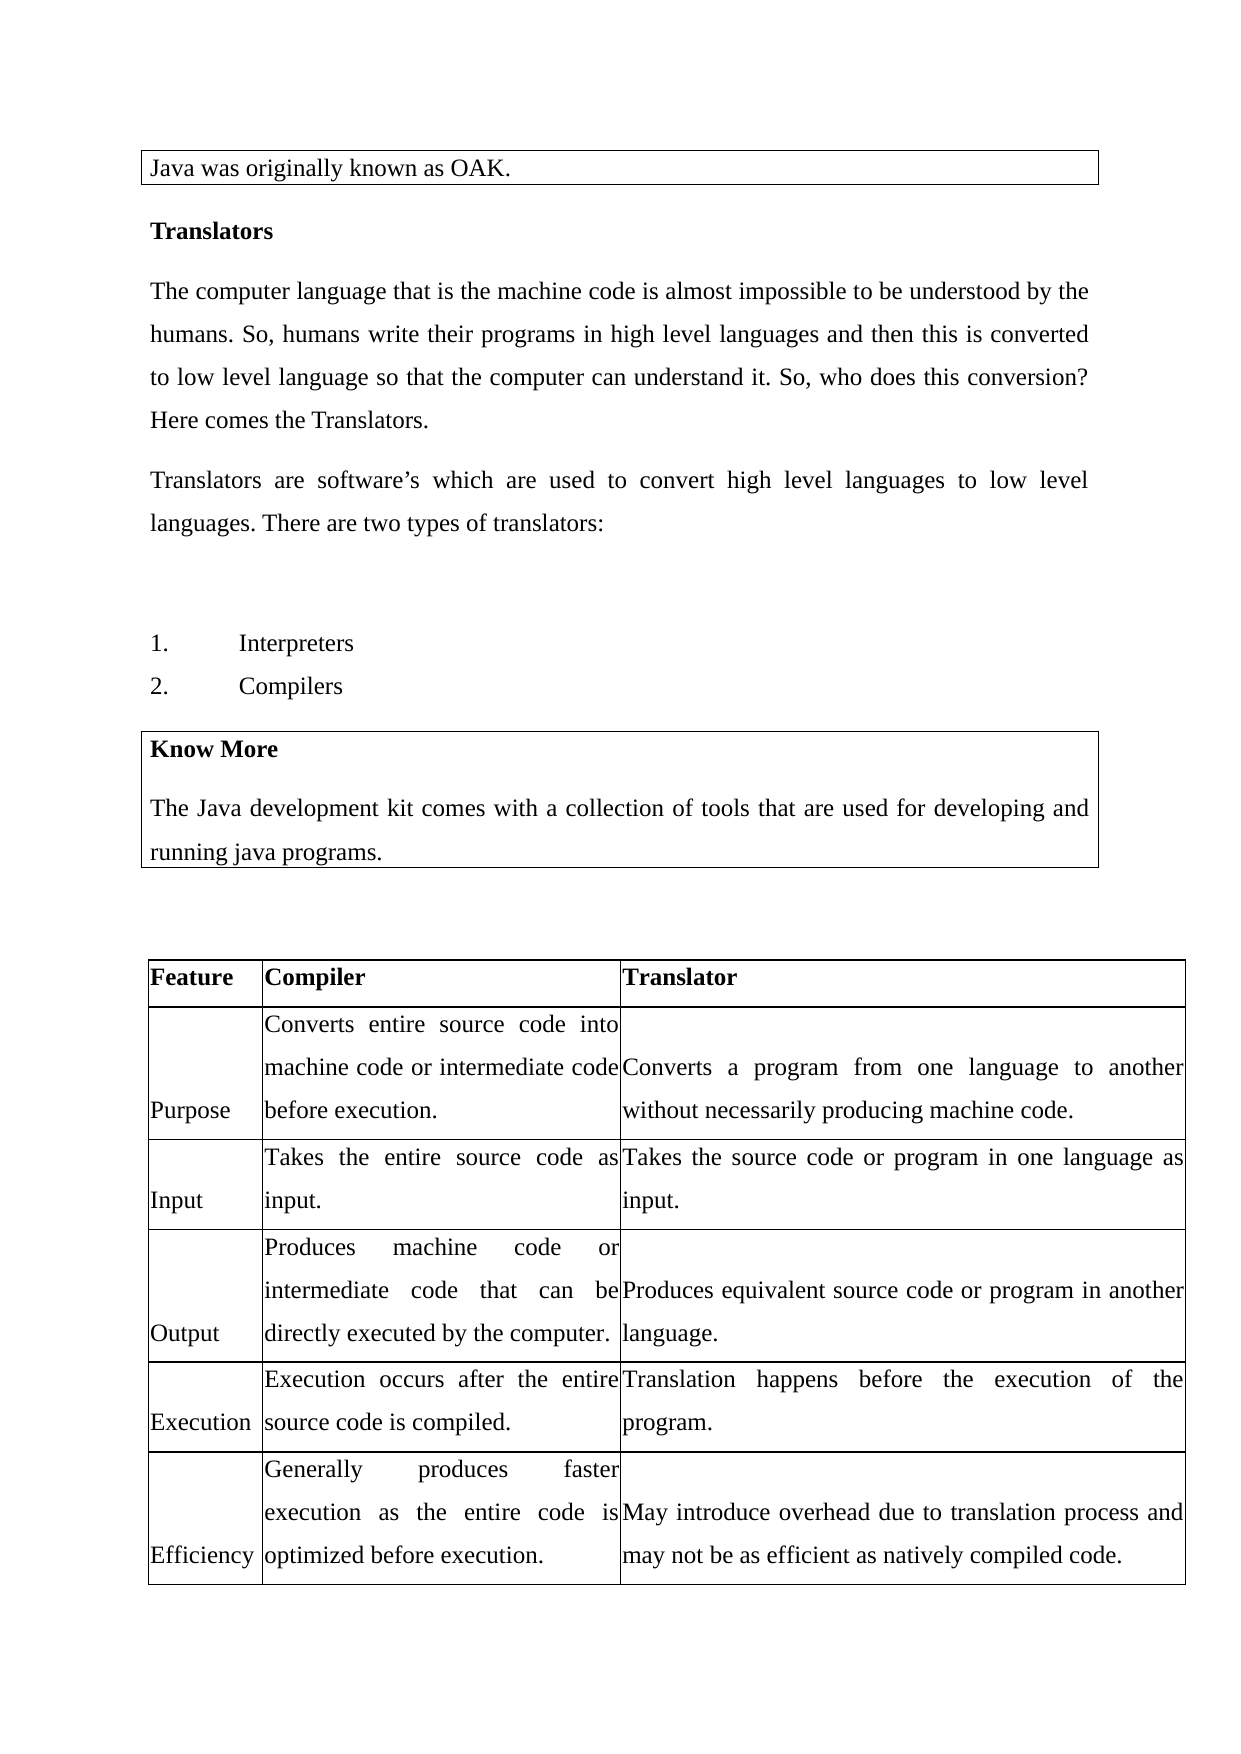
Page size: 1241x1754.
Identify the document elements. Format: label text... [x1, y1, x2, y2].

table_cell Execution occurs after the entire source code is compiled. [263, 1363, 620, 1451]
table_cell Purpose [149, 1008, 262, 1139]
table_cell Takes the entire source code as input. [263, 1140, 620, 1228]
table_cell Converts a program from one language to another without necessarily producing machine code. [621, 1008, 1185, 1139]
table_cell Translation happens before the execution of the program. [621, 1363, 1185, 1451]
text Translators [150, 216, 1090, 245]
list Interpreters [150, 628, 1090, 656]
table_cell Takes the source code or program in one language as input. [621, 1140, 1185, 1228]
text Translators are software’s which are used to convert high level languages to low level languages. There are two types of translators: [150, 465, 1090, 537]
table_cell Produces equivalent source code or program in another language. [621, 1230, 1185, 1361]
text The Java development kit comes with a collection of tools that are used for developing and running java programs. [142, 790, 1098, 867]
table_cell May introduce overhead due to translation process and may not be as efficient as natively compiled code. [621, 1453, 1185, 1584]
text Java was originally known as OAK. [142, 151, 1098, 184]
table_cell Generally produces faster execution as the entire code is optimized before execution. [263, 1453, 620, 1584]
list Compilers [150, 671, 1090, 699]
text Know More [142, 732, 1098, 762]
table_cell Efficiency [149, 1453, 262, 1584]
table_cell Output [149, 1230, 262, 1361]
table_header Compiler [263, 961, 620, 1006]
text The computer language that is the machine code is almost impossible to be understood by the humans. So, humans write their programs in high level languages and then this is converted to low level language so that the computer can understand it. So, who does this conversion? Here comes the Translators. [150, 276, 1090, 434]
table_cell Produces machine code or intermediate code that can be directly executed by the computer. [263, 1230, 620, 1361]
table_header Translator [621, 961, 1185, 1006]
table_cell Input [149, 1140, 262, 1228]
table_cell Converts entire source code into machine code or intermediate code before execution. [263, 1008, 620, 1139]
table_cell Execution [149, 1363, 262, 1451]
table_header Feature [149, 961, 262, 1006]
